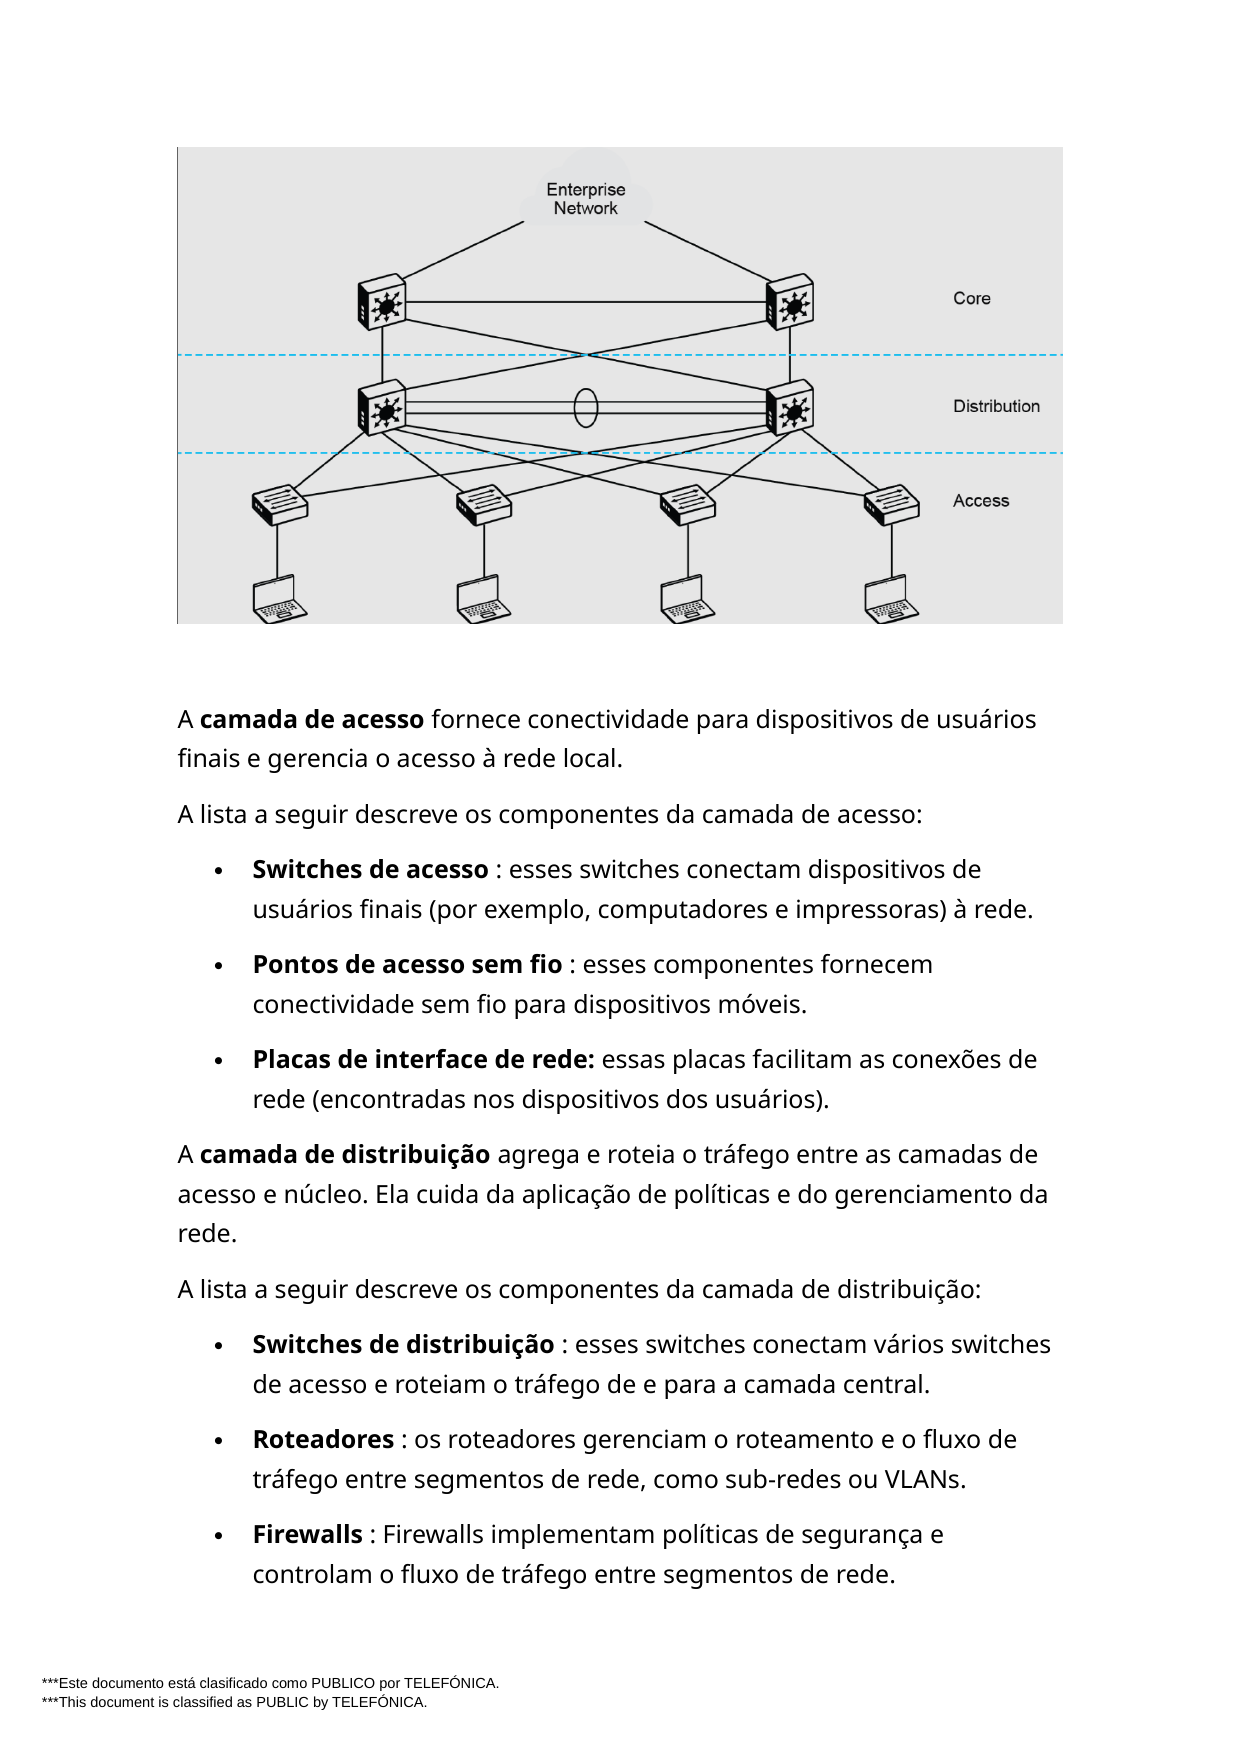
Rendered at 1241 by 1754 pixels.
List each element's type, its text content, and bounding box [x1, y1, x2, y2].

text A camada de distribuição agrega e roteia o tráfego entre as camadas de acesso e núcleo. Ela cuida da aplicação de políticas e do gerenciamento da rede. [177, 1137, 1063, 1249]
list Placas de interface de rede: essas placas facilitam as conexões de rede (encontradas nos dispositivos dos usuários). [215, 1042, 1063, 1115]
picture [177, 147, 1063, 624]
list Firewalls : Firewalls implementam políticas de segurança e controlam o fluxo de tráfego entre segmentos de rede. [215, 1517, 1063, 1590]
text A lista a seguir descreve os componentes da camada de acesso: [177, 796, 1063, 830]
text A lista a seguir descreve os componentes da camada de distribuição: [177, 1271, 1063, 1305]
list Switches de distribuição : esses switches conectam vários switches de acesso e roteiam o tráfego de e para a camada central. [215, 1327, 1063, 1400]
text A camada de acesso fornece conectividade para dispositivos de usuários finais e gerencia o acesso à rede local. [177, 701, 1063, 774]
list Pontos de acesso sem fio : esses componentes fornecem conectividade sem fio para dispositivos móveis. [215, 947, 1063, 1020]
list Roteadores : os roteadores gerenciam o roteamento e o fluxo de tráfego entre segmentos de rede, como sub-redes ou VLANs. [215, 1422, 1063, 1495]
list Switches de acesso : esses switches conectam dispositivos de usuários finais (por exemplo, computadores e impressoras) à rede. [215, 852, 1063, 925]
